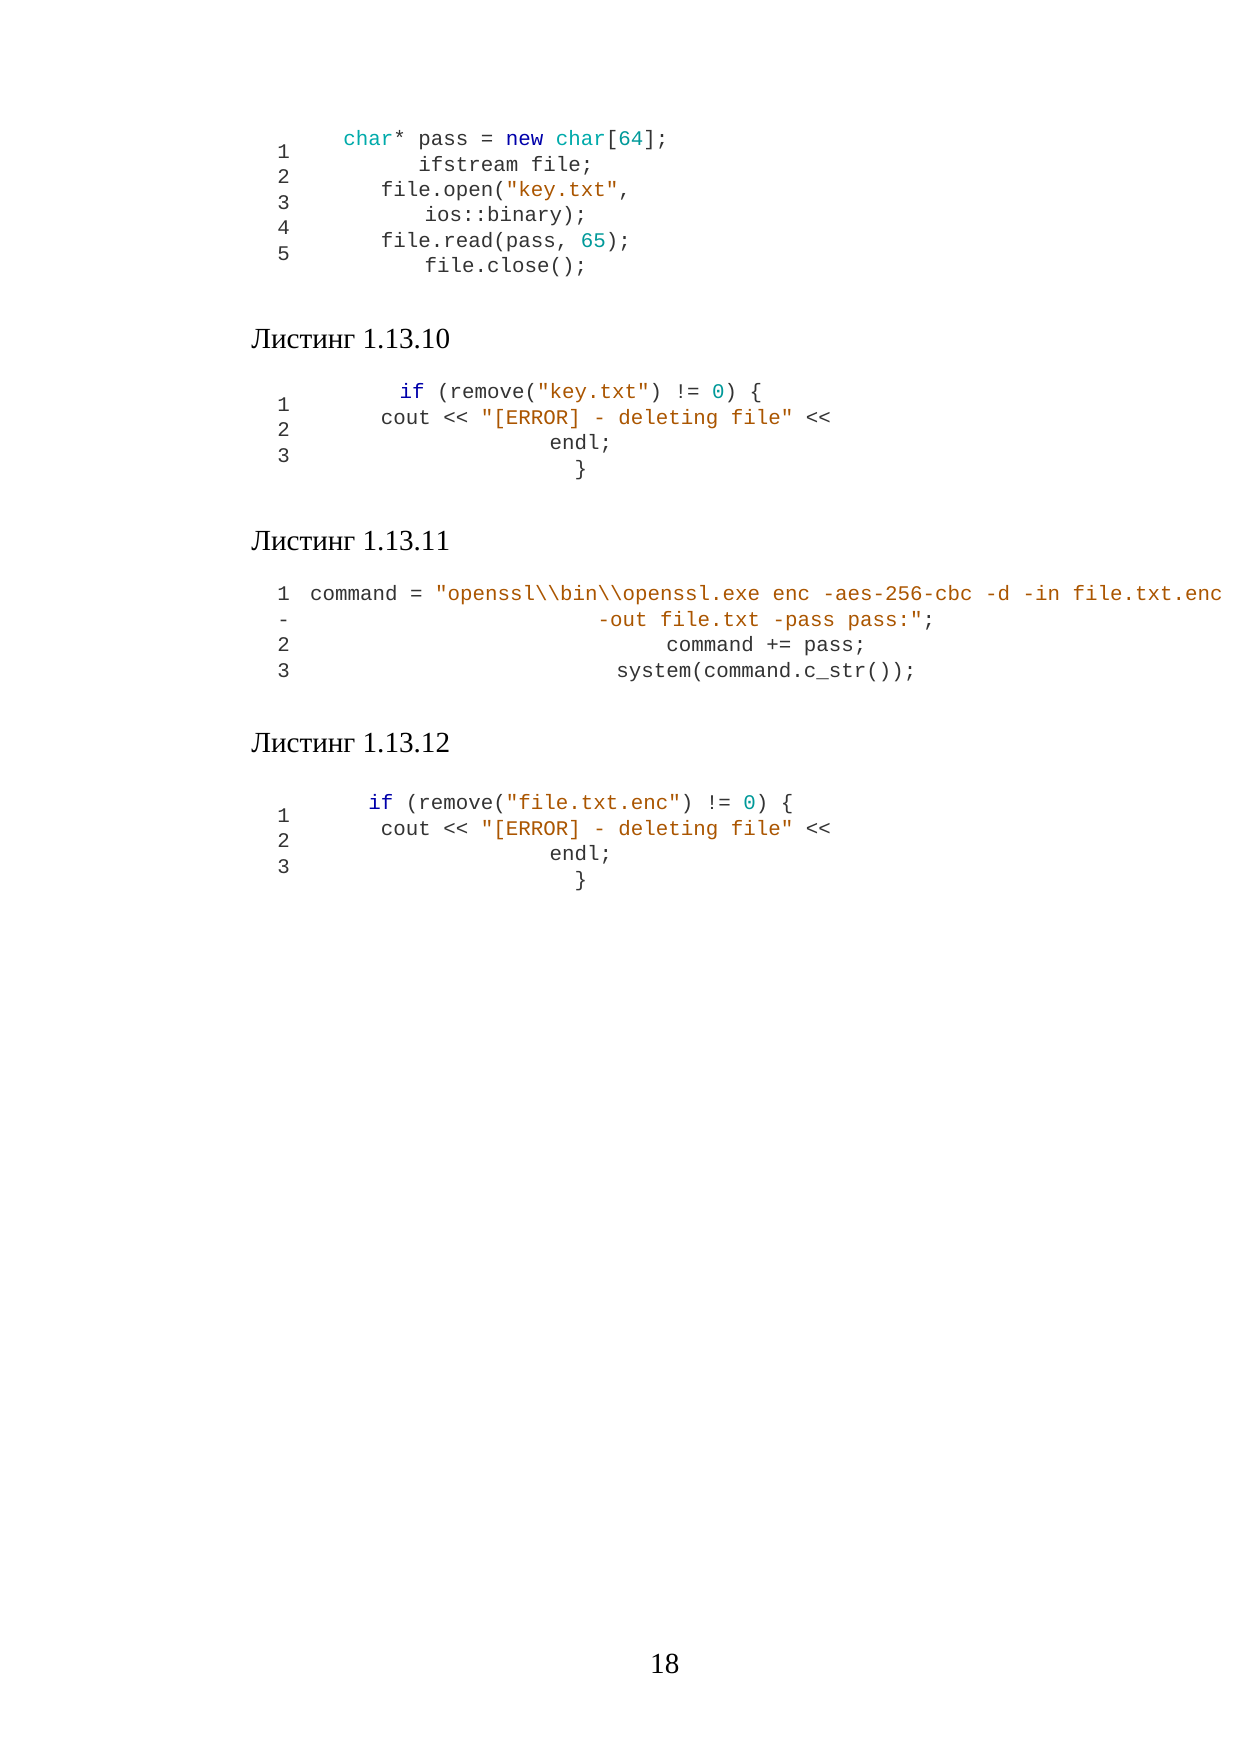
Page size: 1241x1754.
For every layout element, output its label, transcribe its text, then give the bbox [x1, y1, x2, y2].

table_header command = "openssl\\bin\\openssl.exe enc -aes-256-cbc -d -in file.txt.enc -out file.txt -pass pass:"; command += pass; system(command.c_str()); [289, 573, 1240, 692]
table_header char* pass = new char[64]; ifstream file; file.open("key.txt", ios::binary); file.read(pass, 65); file.close(); [289, 118, 722, 287]
table_header 1 - 2 3 [269, 573, 289, 692]
table_header 1 2 3 [269, 776, 289, 907]
text Листинг 1.13.12 [251, 725, 1152, 759]
table_header if (remove("file.txt.enc") != 0) { cout << "[ERROR] - deleting file" << endl; } [289, 776, 872, 907]
text Листинг 1.13.11 [251, 523, 1152, 557]
text Листинг 1.13.10 [251, 321, 1152, 354]
table_header 1 2 3 4 5 [269, 118, 289, 287]
table_header if (remove("key.txt") != 0) { cout << "[ERROR] - deleting file" << endl; } [289, 371, 872, 489]
table_header 1 2 3 [269, 371, 289, 489]
